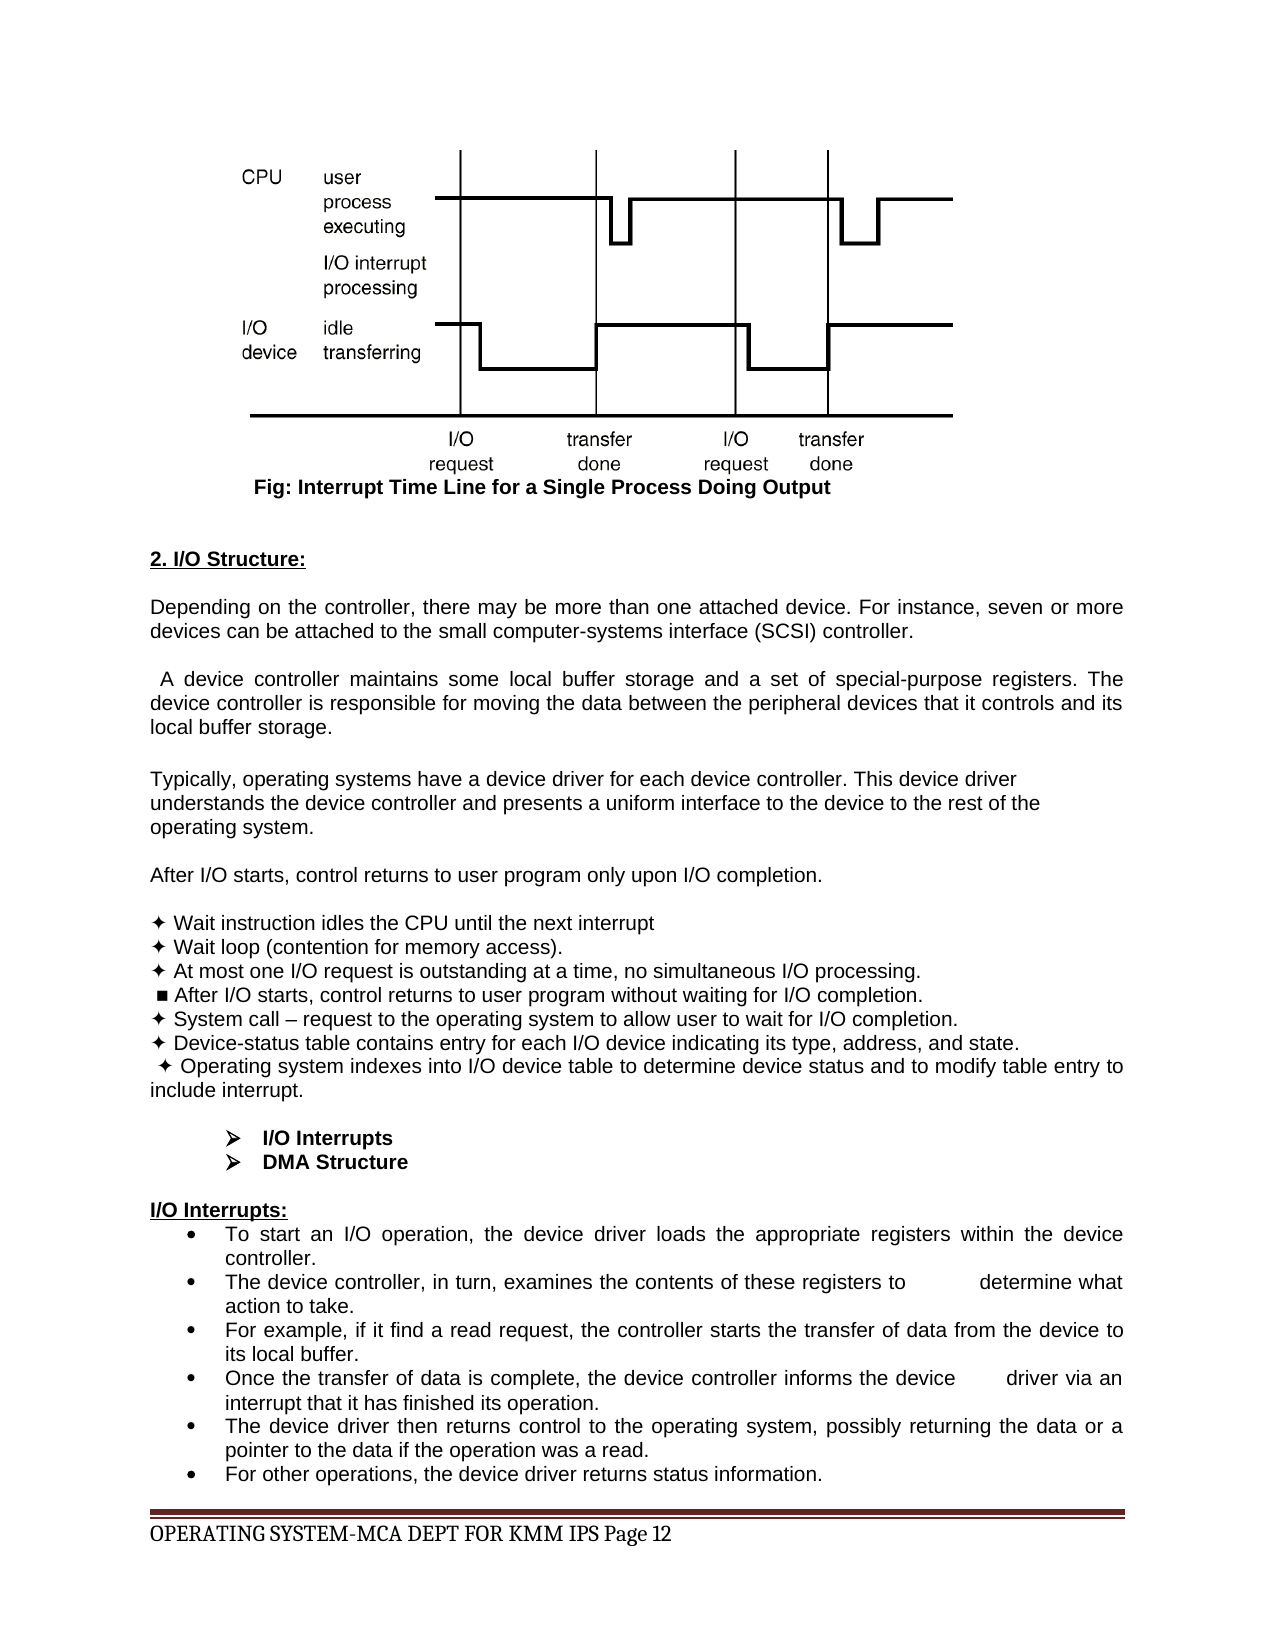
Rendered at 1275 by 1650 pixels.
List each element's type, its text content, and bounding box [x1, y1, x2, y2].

list I/O Interrupts [225, 1126, 1125, 1150]
text ✦ System call – request to the operating system to allow user to wait for I/O completion. [150, 1006, 1125, 1030]
text ✦ Operating system indexes into I/O device table to determine device status and to modify table entry to include interrupt. [150, 1054, 1125, 1102]
list For other operations, the device driver returns status information. [187, 1462, 1125, 1486]
list The device controller, in turn, examines the contents of these registers to determine what action to take. [187, 1270, 1125, 1318]
text I/O Interrupts: [150, 1198, 1125, 1222]
text Typically, operating systems have a device driver for each device controller. This device driver understands the device controller and presents a uniform interface to the device to the rest of the operating system. [150, 767, 1125, 839]
list To start an I/O operation, the device driver loads the appropriate registers within the device controller. [187, 1222, 1125, 1270]
list For example, if it find a read request, the controller starts the transfer of data from the device to its local buffer. [187, 1318, 1125, 1366]
text ■ After I/O starts, control returns to user program without waiting for I/O completion. [150, 982, 1125, 1006]
text Depending on the controller, there may be more than one attached device. For instance, seven or more devices can be attached to the small computer-systems interface (SCSI) controller. [150, 595, 1125, 643]
list The device driver then returns control to the operating system, possibly returning the data or a pointer to the data if the operation was a read. [187, 1414, 1125, 1462]
list Once the transfer of data is complete, the device controller informs the device driver via an interrupt that it has finished its operation. [187, 1366, 1125, 1414]
text After I/O starts, control returns to user program only upon I/O completion. [150, 863, 1125, 887]
text A device controller maintains some local buffer storage and a set of special-purpose registers. The device controller is responsible for moving the data between the peripheral devices that it controls and its local buffer storage. [150, 667, 1125, 739]
text ✦ At most one I/O request is outstanding at a time, no simultaneous I/O processing. [150, 958, 1125, 982]
text ✦ Device-status table contains entry for each I/O device indicating its type, address, and state. [150, 1030, 1125, 1054]
text ✦ Wait instruction idles the CPU until the next interrupt [150, 911, 1125, 934]
text 2. I/O Structure: [150, 547, 1125, 571]
list DMA Structure [225, 1150, 1125, 1174]
text Fig: Interrupt Time Line for a Single Process Doing Output [150, 475, 1125, 499]
text ✦ Wait loop (contention for memory access). [150, 934, 1125, 958]
